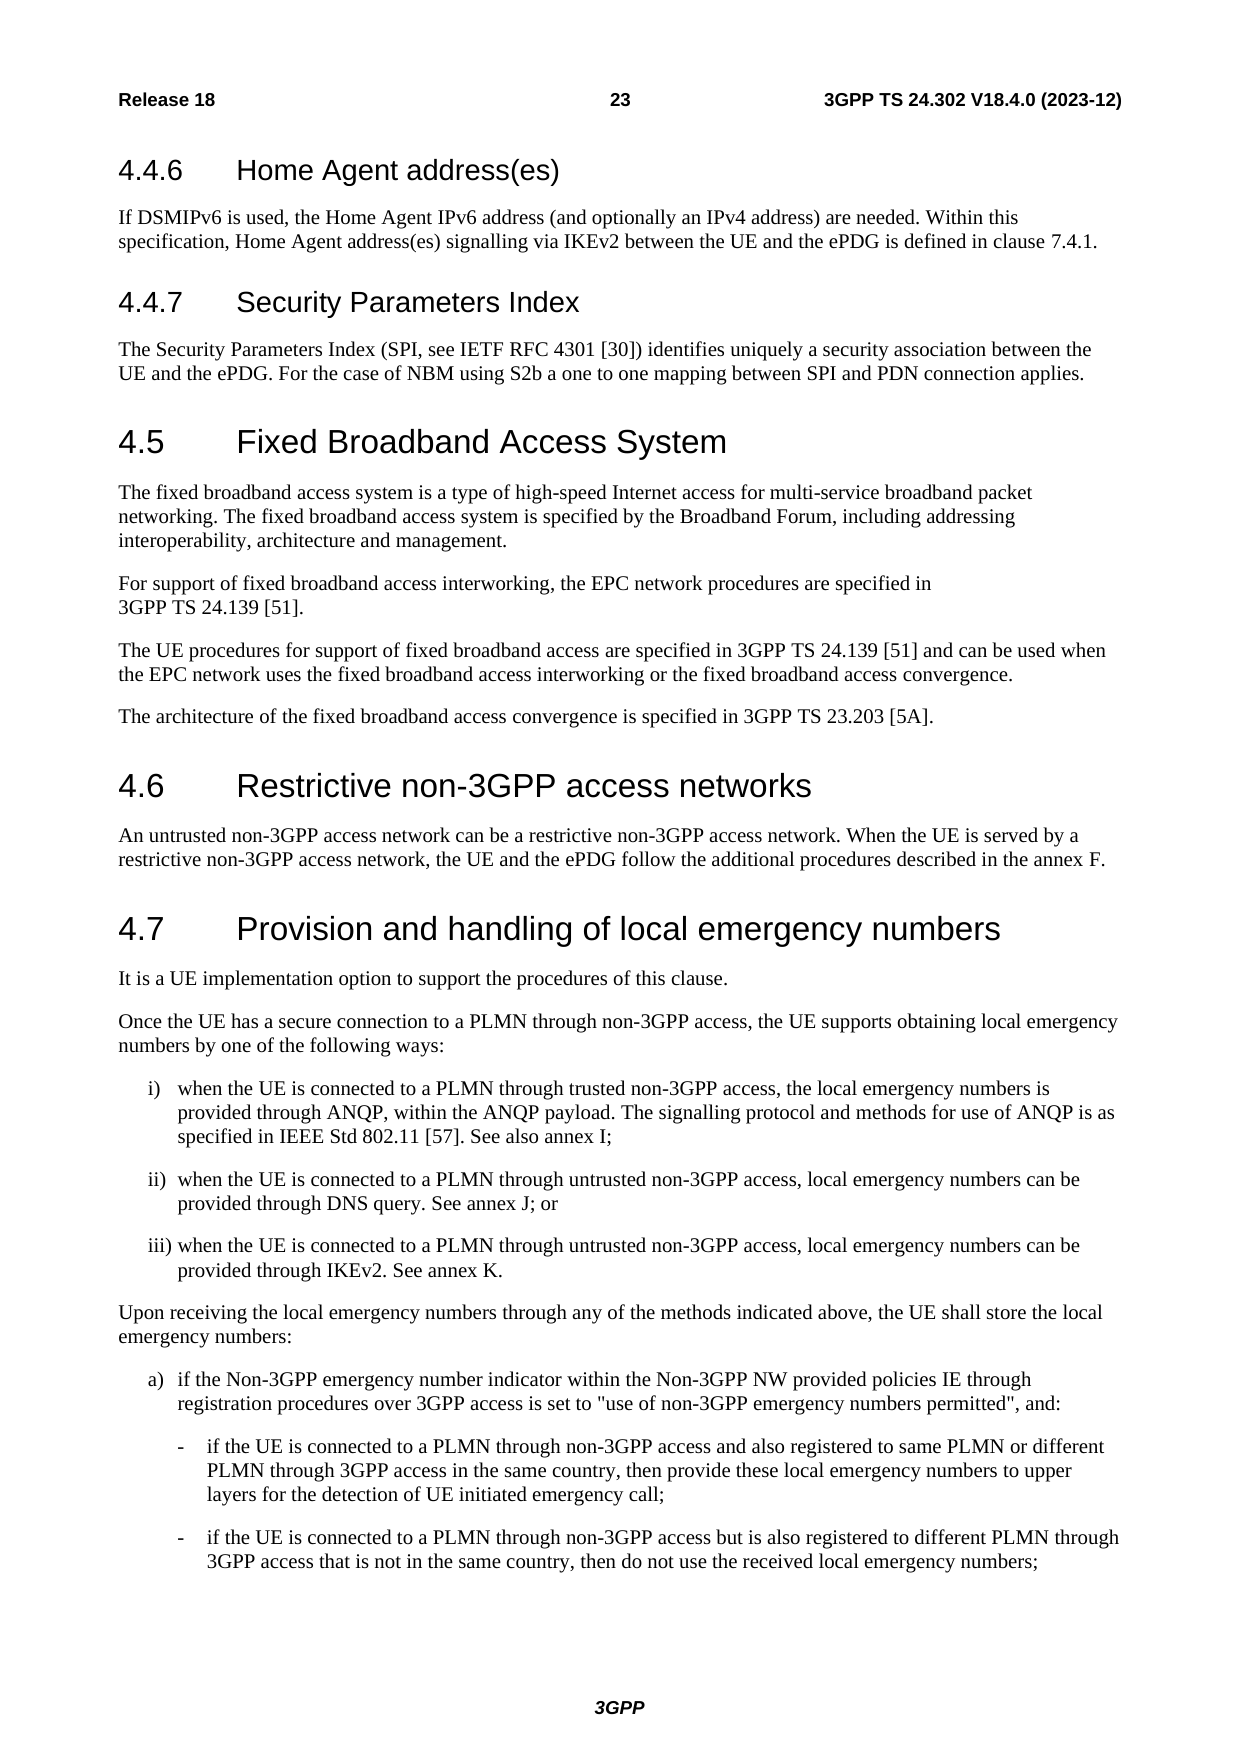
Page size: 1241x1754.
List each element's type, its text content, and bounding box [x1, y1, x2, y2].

text The fixed broadband access system is a type of high-speed Internet access for multi-service broadband packet networking. The fixed broadband access system is specified by the Broadband Forum, including addressing interoperability, architecture and management. [118, 480, 1122, 552]
text The UE procedures for support of fixed broadband access are specified in 3GPP TS 24.139 [51] and can be used when the EPC network uses the fixed broadband access interworking or the fixed broadband access convergence. [118, 637, 1122, 686]
subtitle 4.6 Restrictive non-3GPP access networks [118, 766, 1122, 804]
subtitle 4.4.7 Security Parameters Index [118, 284, 1122, 318]
subtitle 4.4.6 Home Agent address(es) [118, 153, 1122, 186]
text The Security Parameters Index (SPI, see IETF RFC 4301 [30]) identifies uniquely a security association between the UE and the ePDG. For the case of NBM using S2b a one to one mapping between SPI and PDN connection applies. [118, 337, 1122, 385]
text - if the UE is connected to a PLMN through non-3GPP access but is also registered to different PLMN through 3GPP access that is not in the same country, then do not use the received local emergency numbers; [177, 1525, 1122, 1573]
text iii) when the UE is connected to a PLMN through untrusted non-3GPP access, local emergency numbers can be provided through IKEv2. See annex K. [148, 1233, 1122, 1282]
subtitle 4.5 Fixed Broadband Access System [118, 422, 1122, 461]
subtitle 4.7 Provision and handling of local emergency numbers [118, 909, 1122, 947]
text It is a UE implementation option to support the procedures of this clause. [118, 966, 1122, 990]
text a) if the Non-3GPP emergency number indicator within the Non-3GPP NW provided policies IE through registration procedures over 3GPP access is set to "use of non-3GPP emergency numbers permitted", and: [148, 1367, 1122, 1415]
text An untrusted non-3GPP access network can be a restrictive non-3GPP access network. When the UE is served by a restrictive non-3GPP access network, the UE and the ePDG follow the additional procedures described in the annex F. [118, 823, 1122, 871]
text Once the UE has a secure connection to a PLMN through non-3GPP access, the UE supports obtaining local emergency numbers by one of the following ways: [118, 1009, 1122, 1057]
text ii) when the UE is connected to a PLMN through untrusted non-3GPP access, local emergency numbers can be provided through DNS query. See annex J; or [148, 1167, 1122, 1215]
text Upon receiving the local emergency numbers through any of the methods indicated above, the UE shall store the local emergency numbers: [118, 1300, 1122, 1348]
text - if the UE is connected to a PLMN through non-3GPP access and also registered to same PLMN or different PLMN through 3GPP access in the same country, then provide these local emergency numbers to upper layers for the detection of UE initiated emergency call; [177, 1434, 1122, 1506]
text i) when the UE is connected to a PLMN through trusted non-3GPP access, the local emergency numbers is provided through ANQP, within the ANQP payload. The signalling protocol and methods for use of ANQP is as specified in IEEE Std 802.11 [57]. See also annex I; [148, 1076, 1122, 1148]
text The architecture of the fixed broadband access convergence is specified in 3GPP TS 23.203 [5A]. [118, 704, 1122, 728]
text For support of fixed broadband access interworking, the EPC network procedures are specified in 3GPP TS 24.139 [51]. [118, 571, 1122, 619]
text If DSMIPv6 is used, the Home Agent IPv6 address (and optionally an IPv4 address) are needed. Within this specification, Home Agent address(es) signalling via IKEv2 between the UE and the ePDG is defined in clause 7.4.1. [118, 205, 1122, 253]
